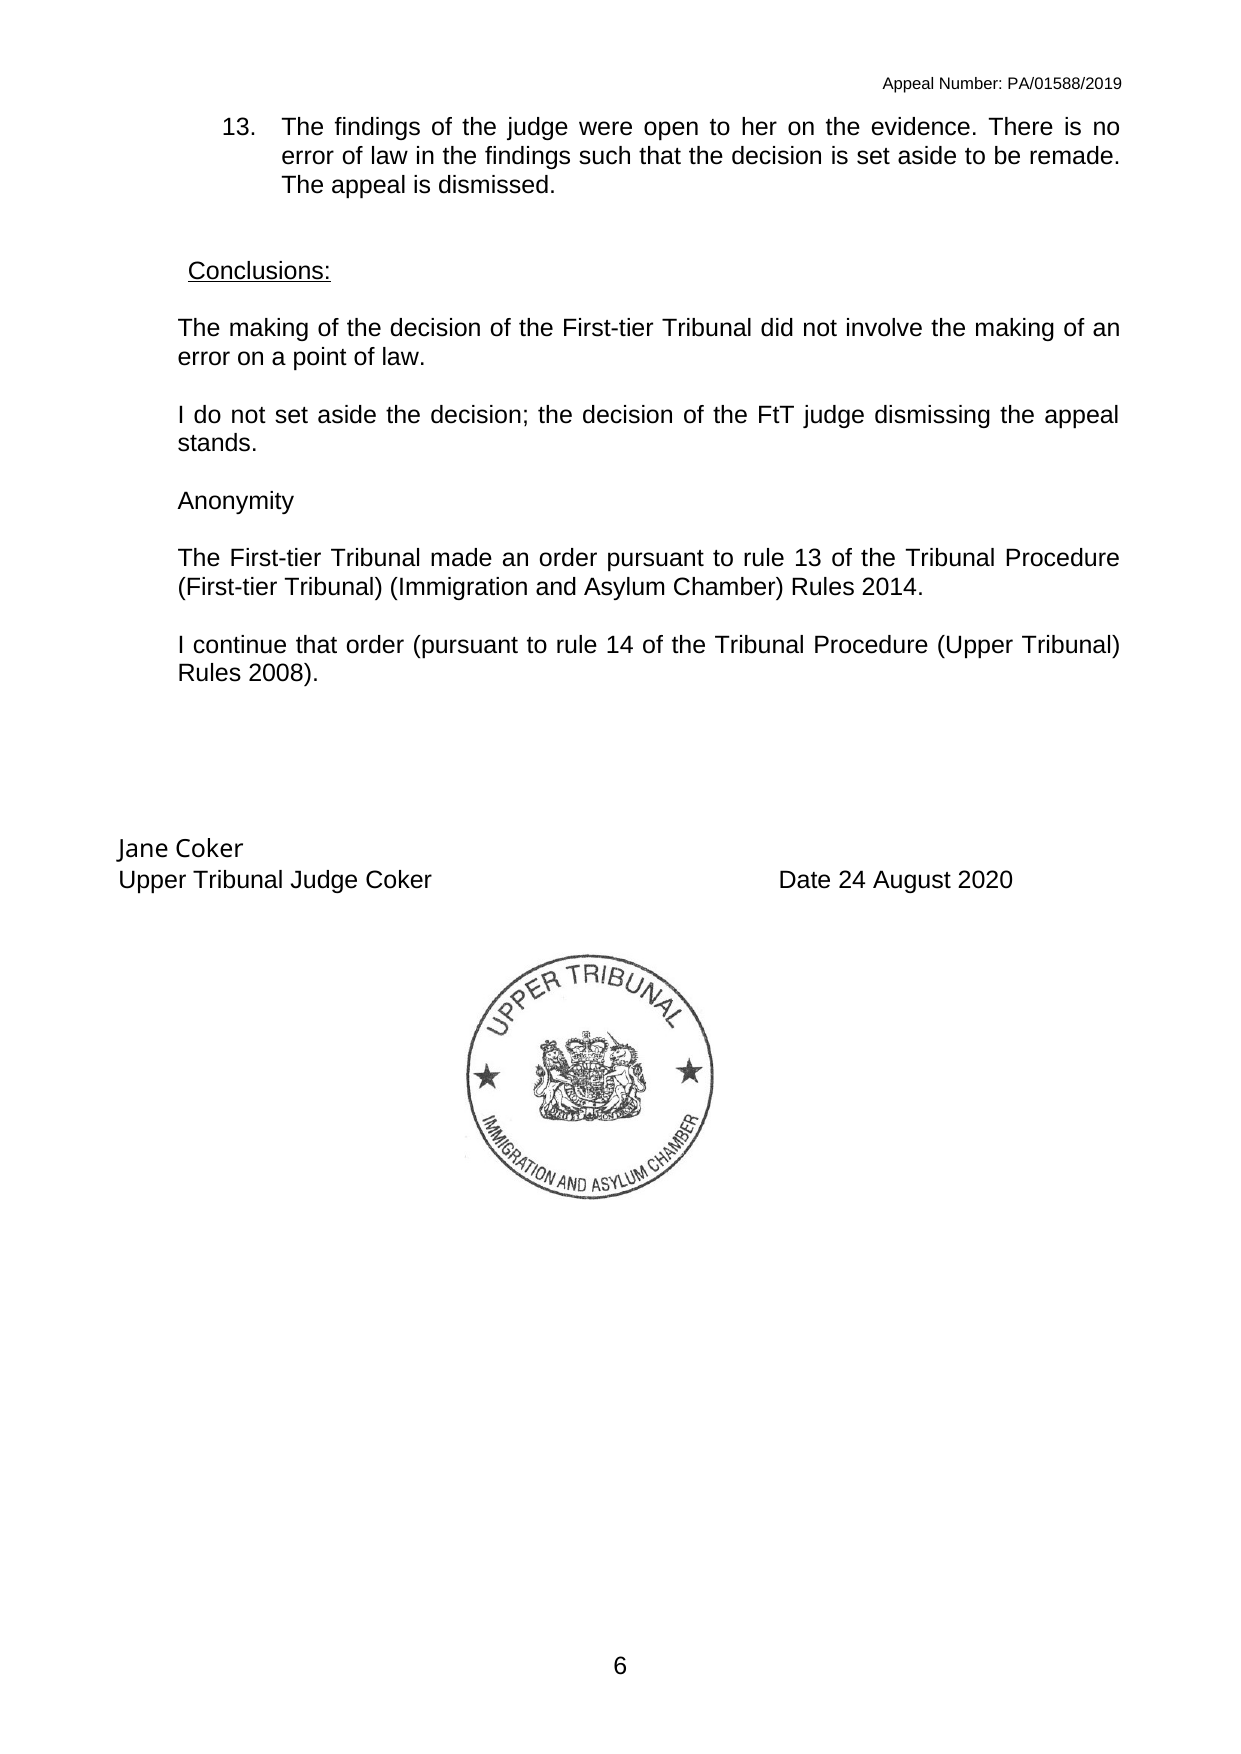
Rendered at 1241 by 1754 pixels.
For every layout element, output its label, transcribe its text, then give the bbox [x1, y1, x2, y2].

text Conclusions: [118, 256, 1122, 285]
text Anonymity [177, 486, 1122, 515]
text I continue that order (pursuant to rule 14 of the Tribunal Procedure (Upper Tribunal) Rules 2008). [177, 630, 1122, 687]
text Jane Coker [118, 831, 1122, 865]
text The First-tier Tribunal made an order pursuant to rule 13 of the Tribunal Procedure (First-tier Tribunal) (Immigration and Asylum Chamber) Rules 2014. [177, 543, 1122, 601]
text I do not set aside the decision; the decision of the FtT judge dismissing the appeal stands. [177, 400, 1122, 457]
text The making of the decision of the First-tier Tribunal did not involve the making of an error on a point of law. [177, 313, 1122, 371]
text Upper Tribunal Judge Coker Date 24 August 2020 [118, 865, 1122, 894]
picture [464, 952, 714, 1200]
list The findings of the judge were open to her on the evidence. There is no error of law in the findings such that the decision is set aside to be remade. The appeal is dismissed. [222, 112, 1122, 198]
